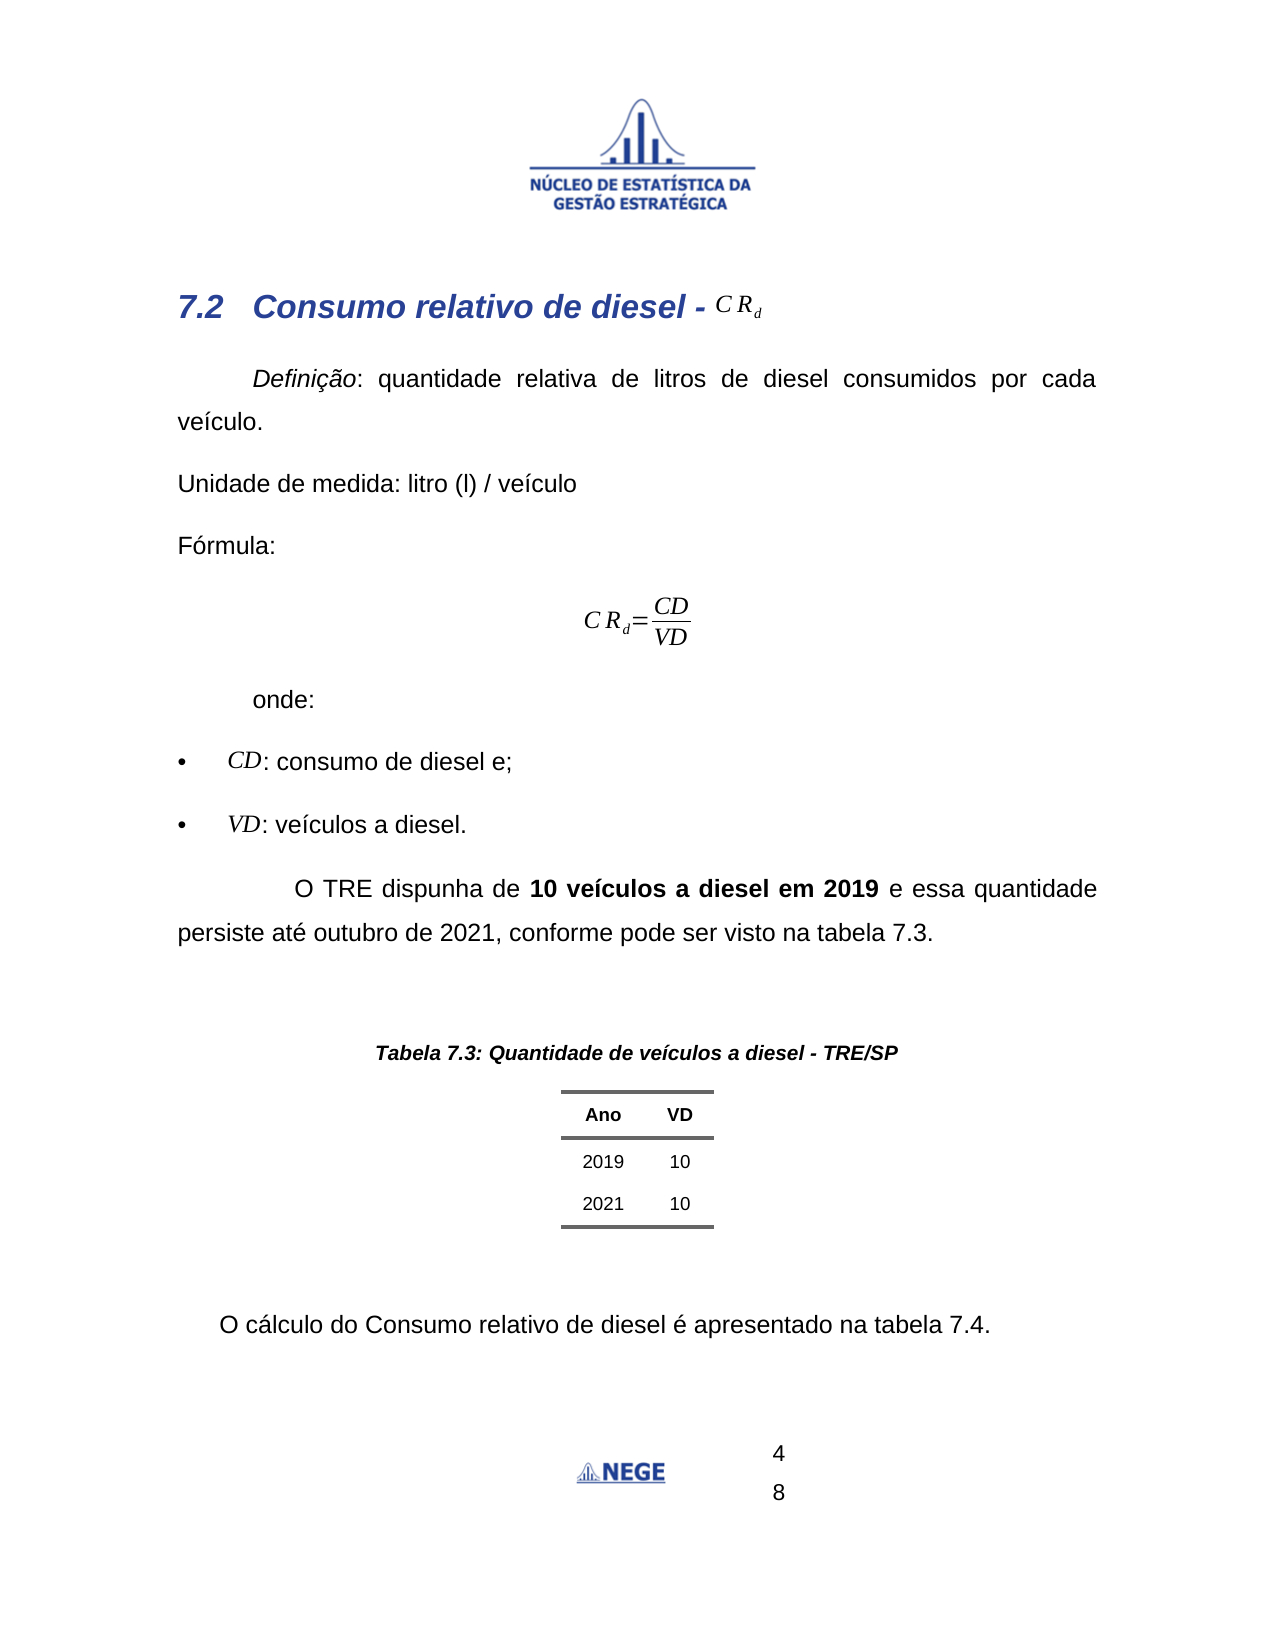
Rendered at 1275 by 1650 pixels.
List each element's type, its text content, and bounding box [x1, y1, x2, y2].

text onde: [177, 684, 1098, 713]
list : consumo de diesel e; [177, 746, 1098, 775]
picture [501, 75, 774, 230]
table_cell 10 [645, 1140, 714, 1183]
text Definição: quantidade relativa de litros de diesel consumidos por cada veículo. [177, 364, 1098, 436]
list : veículos a diesel. [177, 810, 1098, 839]
table_header Ano [561, 1094, 645, 1136]
text Fórmula: [177, 531, 1098, 559]
subtitle 7.2 Consumo relativo de diesel - [177, 287, 1098, 326]
text O TRE dispunha de 10 veículos a diesel em 2019 e essa quantidade persiste até outubro de 2021, conforme pode ser visto na tabela 7.3. [177, 874, 1098, 946]
table_cell 10 [645, 1183, 714, 1225]
picture [571, 1457, 669, 1489]
text Unidade de medida: litro (l) / veículo [177, 469, 1098, 497]
table_header VD [645, 1094, 714, 1136]
text Tabela 7.3: Quantidade de veículos a diesel - TRE/SP [177, 1041, 1098, 1065]
table_cell 2019 [561, 1140, 645, 1183]
table_cell 2021 [561, 1183, 645, 1225]
text O cálculo do Consumo relativo de diesel é apresentado na tabela 7.4. [177, 1310, 1098, 1339]
